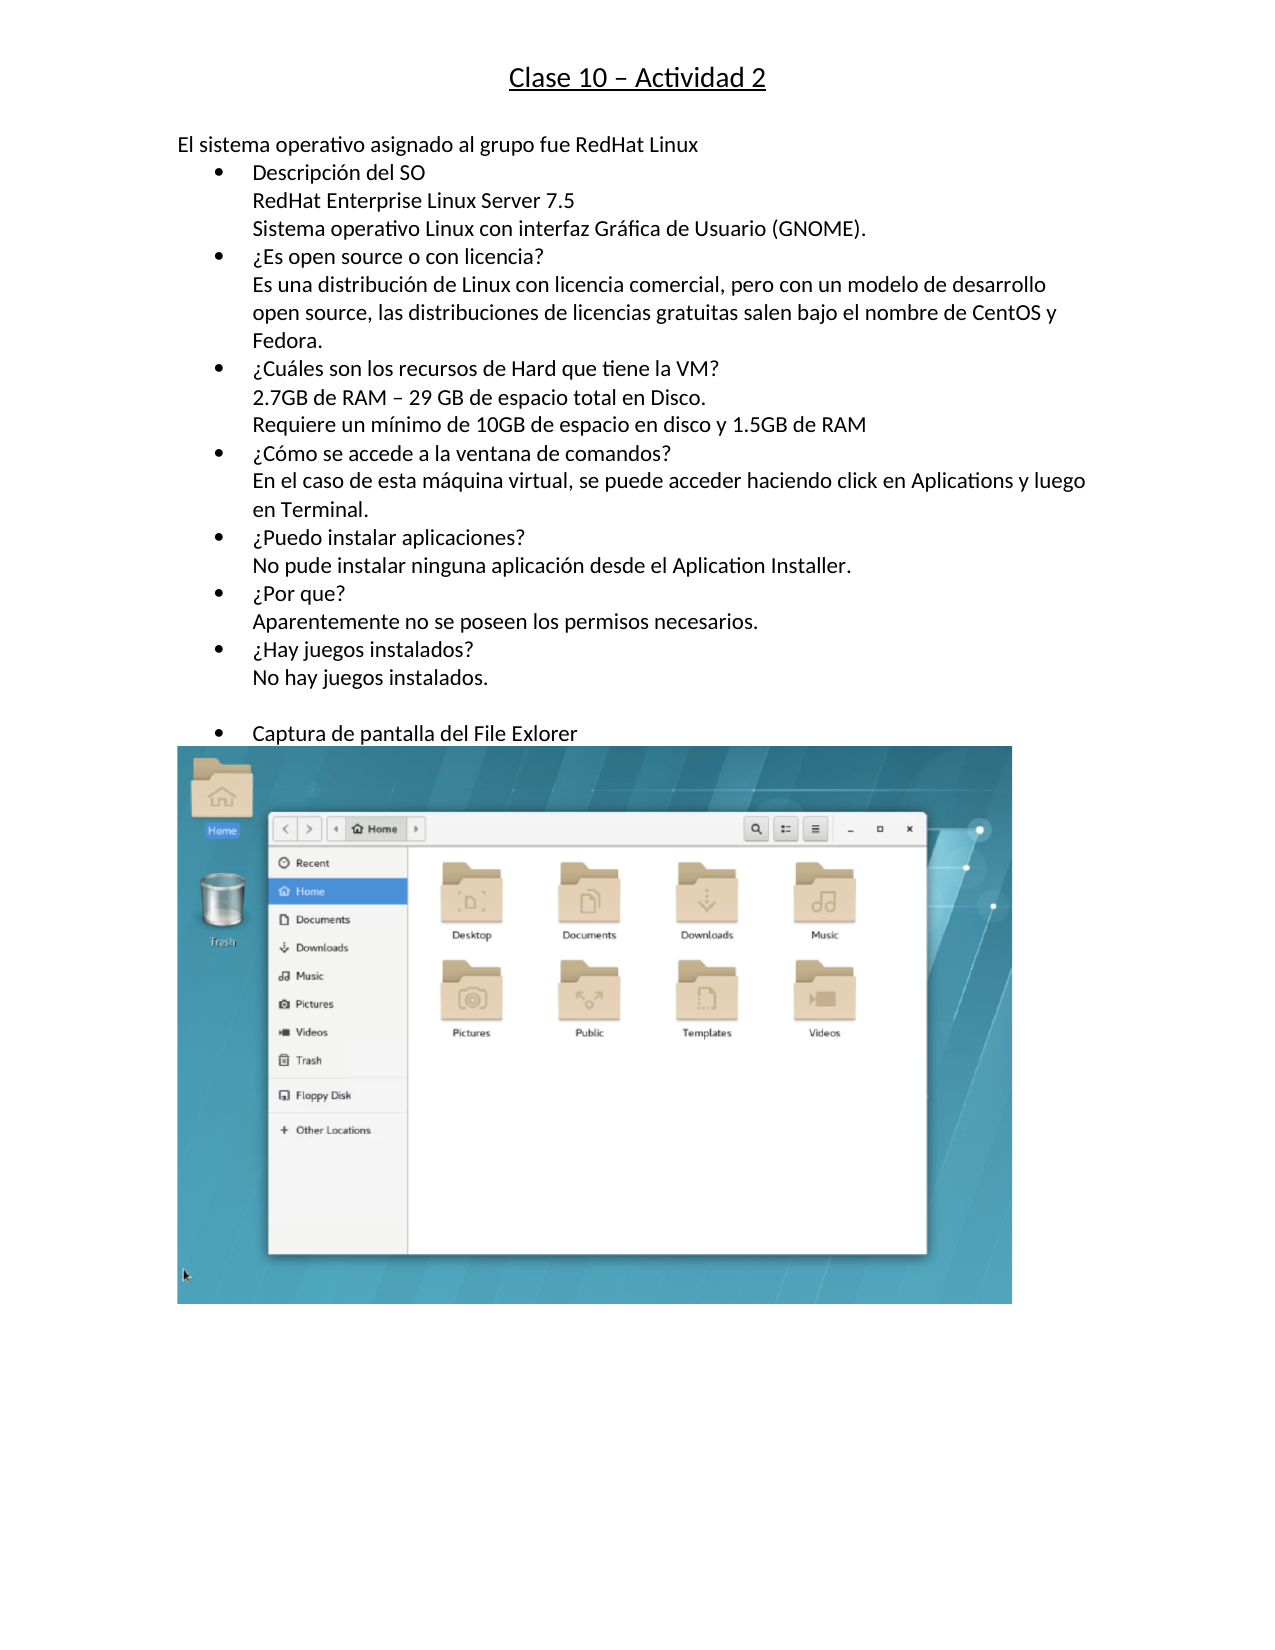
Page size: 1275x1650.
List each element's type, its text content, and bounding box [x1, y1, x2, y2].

list ¿Cuáles son los recursos de Hard que tiene la VM? [215, 354, 1098, 383]
list ¿Cómo se accede a la ventana de comandos? En el caso de esta máquina virtual, se puede acceder haciendo click en Aplications y luego en Terminal. [215, 439, 1098, 523]
text El sistema operativo asignado al grupo fue RedHat Linux [177, 130, 1098, 158]
text Requiere un mínimo de 10GB de espacio en disco y 1.5GB de RAM [177, 411, 1098, 439]
list 2.7GB de RAM – 29 GB de espacio total en Disco. [252, 383, 1098, 411]
list Captura de pantalla del File Exlorer [215, 719, 1098, 747]
text Sistema operativo Linux con interfaz Gráfica de Usuario (GNOME). [177, 214, 1098, 242]
picture [177, 746, 1013, 1304]
list Descripción del SO RedHat Enterprise Linux Server 7.5 [215, 158, 1098, 214]
list ¿Hay juegos instalados? No hay juegos instalados. [215, 635, 1098, 691]
list ¿Por que? Aparentemente no se poseen los permisos necesarios. [215, 579, 1098, 635]
text Clase 10 – Actividad 2 [177, 59, 1098, 95]
text No pude instalar ninguna aplicación desde el Aplication Installer. [177, 551, 1098, 579]
list ¿Puedo instalar aplicaciones? [215, 523, 1098, 551]
list ¿Es open source o con licencia? Es una distribución de Linux con licencia comercial, pero con un modelo de desarrollo open source, las distribuciones de licencias gratuitas salen bajo el nombre de CentOS y Fedora. [215, 242, 1098, 354]
